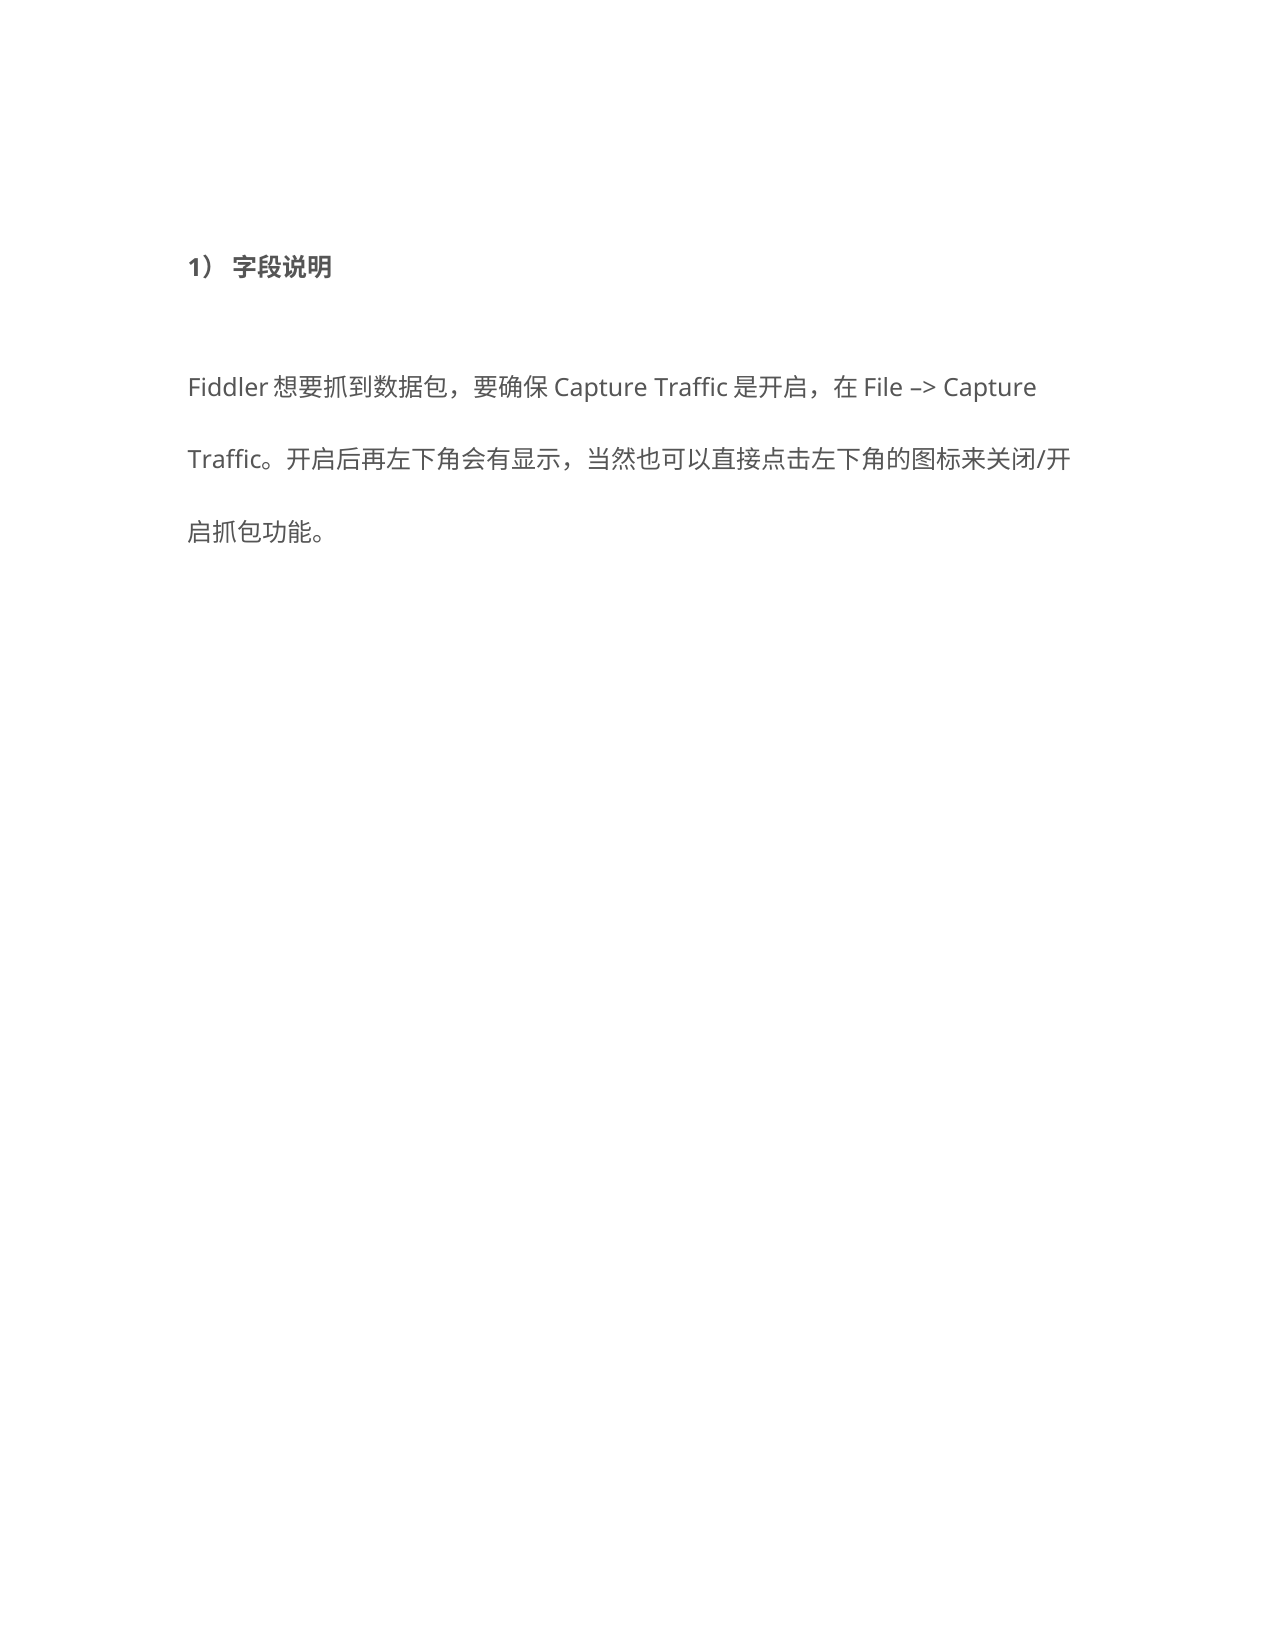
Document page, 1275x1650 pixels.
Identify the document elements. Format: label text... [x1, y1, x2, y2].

text 1） 字段说明 [187, 248, 1087, 284]
text Fiddler想要抓到数据包，要确保Capture Traffic是开启，在File –> Capture Traffic。开启后再左下角会有显示，当然也可以直接点击左下角的图标来关闭/开启抓包功能。 [187, 367, 1087, 548]
